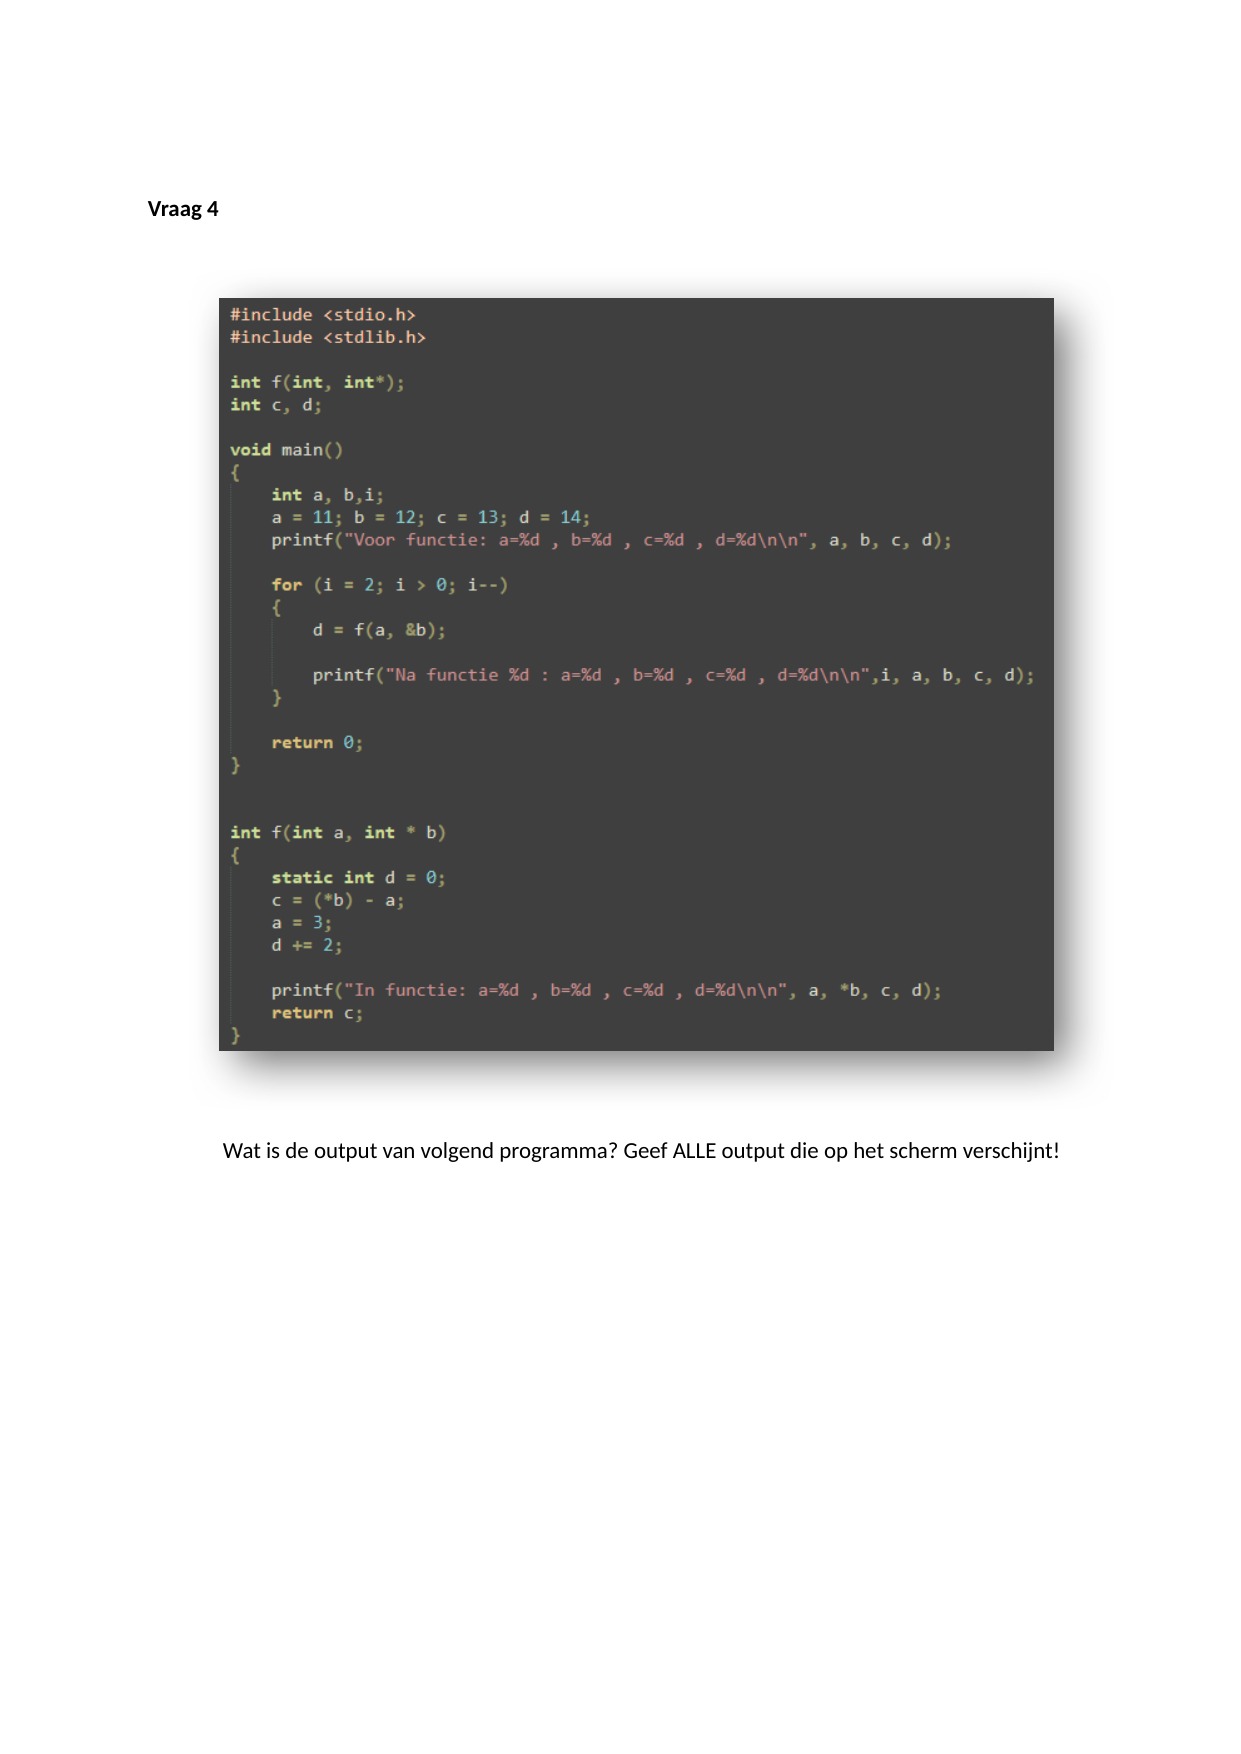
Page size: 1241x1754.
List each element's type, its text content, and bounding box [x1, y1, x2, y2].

text Vraag 4 [148, 194, 1167, 222]
picture [219, 298, 1054, 1051]
